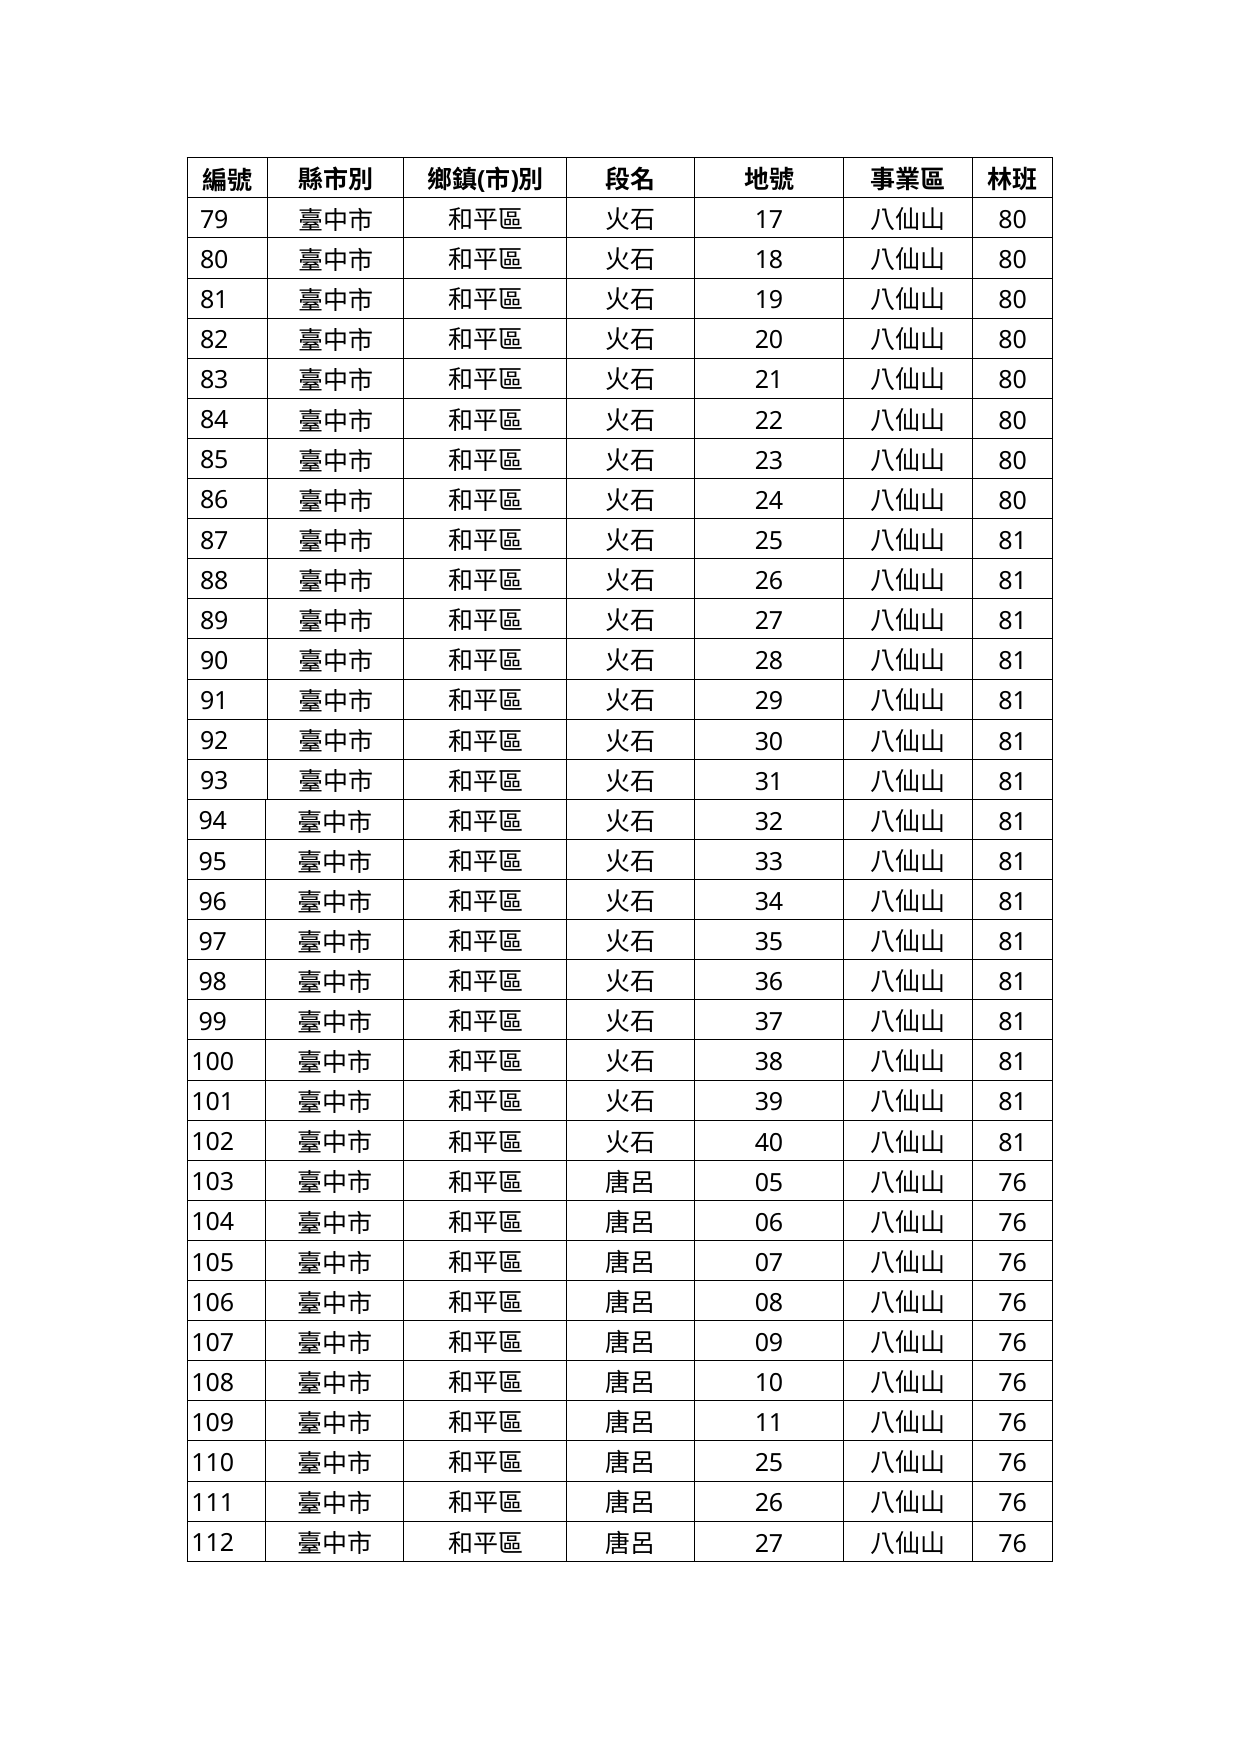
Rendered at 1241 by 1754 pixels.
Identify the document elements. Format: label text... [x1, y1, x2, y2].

table_cell 臺中市 [266, 960, 403, 999]
table_cell 臺中市 [268, 238, 403, 277]
table_cell [188, 1522, 265, 1561]
table_cell [188, 319, 267, 358]
table_cell 臺中市 [266, 1441, 403, 1481]
table_cell 火石 [567, 319, 694, 358]
table_cell 81 [973, 1121, 1052, 1160]
table_cell 八仙山 [844, 479, 972, 518]
table_cell 唐呂 [567, 1482, 694, 1521]
table_cell 和平區 [404, 1000, 566, 1039]
table_cell 火石 [567, 960, 694, 999]
table_cell 27 [695, 1522, 843, 1561]
table_cell 31 [695, 760, 843, 799]
table_cell 32 [695, 800, 843, 839]
table_cell 臺中市 [266, 1321, 403, 1360]
table_cell [188, 399, 267, 438]
table_cell 八仙山 [844, 1161, 972, 1200]
table_cell [188, 1161, 265, 1200]
table_cell [188, 1040, 265, 1079]
table_header 段名 [567, 158, 694, 197]
table_cell 火石 [567, 479, 694, 518]
table_cell 09 [695, 1321, 843, 1360]
table_cell [188, 1081, 265, 1119]
table_cell 76 [973, 1241, 1052, 1280]
table_cell [188, 1321, 265, 1360]
table_cell 80 [973, 399, 1052, 438]
table_cell 火石 [567, 1040, 694, 1079]
table_cell 火石 [567, 720, 694, 759]
table_cell 17 [695, 198, 843, 237]
table_cell [188, 920, 265, 959]
table_cell 和平區 [404, 920, 566, 959]
table_cell [188, 720, 267, 759]
table_cell [188, 1241, 265, 1280]
table_cell [188, 1482, 265, 1521]
table_cell 八仙山 [844, 1361, 972, 1400]
table_cell 和平區 [404, 359, 566, 398]
table_cell 臺中市 [268, 399, 403, 438]
table_cell 20 [695, 319, 843, 358]
table_cell 和平區 [404, 1081, 566, 1119]
table_cell 和平區 [404, 399, 566, 438]
table_cell 和平區 [404, 1201, 566, 1240]
table_cell 81 [973, 1081, 1052, 1119]
table_cell 八仙山 [844, 279, 972, 317]
table_cell 27 [695, 599, 843, 638]
table_cell 八仙山 [844, 319, 972, 358]
table_cell 臺中市 [266, 1000, 403, 1039]
table_cell 76 [973, 1321, 1052, 1360]
table_cell 臺中市 [268, 479, 403, 518]
table_cell [188, 1000, 265, 1039]
table_cell 火石 [567, 840, 694, 879]
table_cell 33 [695, 840, 843, 879]
table_cell 39 [695, 1081, 843, 1119]
table_cell 76 [973, 1281, 1052, 1320]
table_cell 和平區 [404, 279, 566, 317]
table_cell 81 [973, 680, 1052, 718]
table_cell 和平區 [404, 319, 566, 358]
table_cell 和平區 [404, 238, 566, 277]
table_cell 80 [973, 359, 1052, 398]
table_cell 八仙山 [844, 720, 972, 759]
table_cell 05 [695, 1161, 843, 1200]
table_cell 和平區 [404, 1040, 566, 1079]
table_cell 臺中市 [268, 439, 403, 478]
table_cell 和平區 [404, 519, 566, 558]
table_cell 和平區 [404, 760, 566, 799]
table_cell 81 [973, 559, 1052, 598]
table_cell 八仙山 [844, 238, 972, 277]
table_cell 火石 [567, 880, 694, 919]
table_cell 唐呂 [567, 1241, 694, 1280]
table_cell 八仙山 [844, 760, 972, 799]
table_cell 和平區 [404, 559, 566, 598]
table_cell 八仙山 [844, 1081, 972, 1119]
table_cell 80 [973, 279, 1052, 317]
table_cell 26 [695, 559, 843, 598]
table_cell 76 [973, 1401, 1052, 1440]
table_cell 臺中市 [266, 1121, 403, 1160]
table_cell [188, 1121, 265, 1160]
table_cell [188, 960, 265, 999]
table_cell 81 [973, 800, 1052, 839]
table_cell [188, 1201, 265, 1240]
table_cell 唐呂 [567, 1161, 694, 1200]
table_cell 火石 [567, 559, 694, 598]
table_cell 八仙山 [844, 1201, 972, 1240]
table_cell 臺中市 [268, 760, 403, 799]
table_cell 10 [695, 1361, 843, 1400]
table_cell 火石 [567, 760, 694, 799]
table_cell 和平區 [404, 1161, 566, 1200]
table_cell 80 [973, 198, 1052, 237]
table_cell 和平區 [404, 1401, 566, 1440]
table_cell 臺中市 [268, 559, 403, 598]
table_cell [188, 479, 267, 518]
table_cell 76 [973, 1161, 1052, 1200]
table_cell 80 [973, 439, 1052, 478]
table_cell 和平區 [404, 198, 566, 237]
table_cell 八仙山 [844, 1401, 972, 1440]
table_cell 34 [695, 880, 843, 919]
table_cell 唐呂 [567, 1522, 694, 1561]
table_cell 臺中市 [266, 1081, 403, 1119]
table_cell 八仙山 [844, 680, 972, 718]
table_cell 火石 [567, 399, 694, 438]
table_cell 臺中市 [266, 880, 403, 919]
table_cell 35 [695, 920, 843, 959]
table_cell 唐呂 [567, 1281, 694, 1320]
table_cell 和平區 [404, 1482, 566, 1521]
table_cell 八仙山 [844, 800, 972, 839]
table_cell 23 [695, 439, 843, 478]
table_cell 76 [973, 1361, 1052, 1400]
table_cell 22 [695, 399, 843, 438]
table_cell 火石 [567, 519, 694, 558]
table_cell 76 [973, 1482, 1052, 1521]
table_header 鄉鎮(市)別 [404, 158, 566, 197]
table_cell 八仙山 [844, 1321, 972, 1360]
table_cell [188, 1441, 265, 1481]
table_cell 八仙山 [844, 198, 972, 237]
table_cell 和平區 [404, 840, 566, 879]
table_cell 臺中市 [266, 1482, 403, 1521]
table_cell 臺中市 [266, 1201, 403, 1240]
table_cell 火石 [567, 238, 694, 277]
table_cell 火石 [567, 198, 694, 237]
table_cell 臺中市 [266, 1161, 403, 1200]
table_cell 和平區 [404, 1441, 566, 1481]
table_header 地號 [695, 158, 843, 197]
table_cell 80 [973, 479, 1052, 518]
table_cell 臺中市 [266, 1361, 403, 1400]
table_cell 八仙山 [844, 840, 972, 879]
table_cell 和平區 [404, 1241, 566, 1280]
table_cell 臺中市 [266, 920, 403, 959]
table_cell 八仙山 [844, 439, 972, 478]
table_cell 八仙山 [844, 639, 972, 678]
table_cell 臺中市 [266, 1040, 403, 1079]
table_cell 21 [695, 359, 843, 398]
table_cell 81 [973, 720, 1052, 759]
table_cell 火石 [567, 1081, 694, 1119]
table_cell [188, 760, 267, 799]
table_cell 火石 [567, 359, 694, 398]
table_cell 臺中市 [266, 1281, 403, 1320]
table_header 事業區 [844, 158, 972, 197]
table_cell 76 [973, 1522, 1052, 1561]
table_cell [188, 639, 267, 678]
table_cell 八仙山 [844, 559, 972, 598]
table_cell 81 [973, 880, 1052, 919]
table_cell 26 [695, 1482, 843, 1521]
table_cell 唐呂 [567, 1401, 694, 1440]
table_cell [188, 599, 267, 638]
table_cell 和平區 [404, 880, 566, 919]
table_cell 臺中市 [266, 1241, 403, 1280]
table_cell 臺中市 [268, 720, 403, 759]
table_cell 25 [695, 1441, 843, 1481]
table_header 縣市別 [268, 158, 403, 197]
table_cell 臺中市 [268, 359, 403, 398]
table_cell 八仙山 [844, 920, 972, 959]
table_cell 和平區 [404, 1522, 566, 1561]
table_cell 19 [695, 279, 843, 317]
table_cell 18 [695, 238, 843, 277]
table_cell 火石 [567, 439, 694, 478]
table_cell 八仙山 [844, 519, 972, 558]
table_cell 25 [695, 519, 843, 558]
table_cell 81 [973, 1000, 1052, 1039]
table_header 編號 [188, 158, 267, 197]
table_cell 八仙山 [844, 1040, 972, 1079]
table_cell 八仙山 [844, 1121, 972, 1160]
table_cell [188, 800, 265, 839]
table_cell 八仙山 [844, 960, 972, 999]
table_cell 81 [973, 639, 1052, 678]
table_cell 37 [695, 1000, 843, 1039]
table_cell [188, 840, 265, 879]
table_cell [188, 519, 267, 558]
table_cell 和平區 [404, 599, 566, 638]
table_cell 八仙山 [844, 1522, 972, 1561]
table_cell 和平區 [404, 479, 566, 518]
table_cell [188, 238, 267, 277]
table_cell [188, 1361, 265, 1400]
table_cell 和平區 [404, 800, 566, 839]
table_cell 八仙山 [844, 1241, 972, 1280]
table_cell 80 [973, 238, 1052, 277]
table_cell 臺中市 [268, 279, 403, 317]
table_cell [188, 1401, 265, 1440]
table_cell 火石 [567, 1000, 694, 1039]
table_cell [188, 680, 267, 718]
table_cell 唐呂 [567, 1321, 694, 1360]
table_cell 唐呂 [567, 1441, 694, 1481]
table_cell [188, 559, 267, 598]
table_cell 81 [973, 1040, 1052, 1079]
table_cell 八仙山 [844, 1441, 972, 1481]
table_cell 八仙山 [844, 1281, 972, 1320]
table_cell 38 [695, 1040, 843, 1079]
table_cell 臺中市 [268, 519, 403, 558]
table_cell 76 [973, 1441, 1052, 1481]
table_header 林班 [973, 158, 1052, 197]
table_cell 八仙山 [844, 880, 972, 919]
table_cell 八仙山 [844, 599, 972, 638]
table_cell 11 [695, 1401, 843, 1440]
table_cell 臺中市 [266, 1522, 403, 1561]
table_cell 81 [973, 760, 1052, 799]
table_cell 火石 [567, 279, 694, 317]
table_cell 臺中市 [268, 599, 403, 638]
table_cell 臺中市 [268, 319, 403, 358]
table_cell 24 [695, 479, 843, 518]
table_cell 36 [695, 960, 843, 999]
table_cell 和平區 [404, 1121, 566, 1160]
table_cell [188, 1281, 265, 1320]
table_cell 火石 [567, 639, 694, 678]
table_cell 八仙山 [844, 359, 972, 398]
table_cell 40 [695, 1121, 843, 1160]
table_cell 和平區 [404, 1321, 566, 1360]
table_cell 81 [973, 599, 1052, 638]
table_cell 08 [695, 1281, 843, 1320]
table_cell 和平區 [404, 680, 566, 718]
table_cell 07 [695, 1241, 843, 1280]
table_cell 八仙山 [844, 1482, 972, 1521]
table_cell 火石 [567, 599, 694, 638]
table_cell [188, 439, 267, 478]
table_cell 和平區 [404, 439, 566, 478]
table_cell 和平區 [404, 1361, 566, 1400]
table_cell 06 [695, 1201, 843, 1240]
table_cell 唐呂 [567, 1201, 694, 1240]
table_cell 臺中市 [266, 840, 403, 879]
table_cell 臺中市 [268, 198, 403, 237]
table_cell [188, 198, 267, 237]
table_cell 火石 [567, 800, 694, 839]
table_cell [188, 880, 265, 919]
table_cell 和平區 [404, 639, 566, 678]
table_cell 和平區 [404, 960, 566, 999]
table_cell 和平區 [404, 1281, 566, 1320]
table_cell 臺中市 [266, 800, 403, 839]
table_cell 唐呂 [567, 1361, 694, 1400]
table_cell 八仙山 [844, 1000, 972, 1039]
table_cell 火石 [567, 1121, 694, 1160]
table_cell [188, 279, 267, 317]
table_cell 81 [973, 840, 1052, 879]
table_cell 火石 [567, 920, 694, 959]
table_cell [188, 359, 267, 398]
table_cell 火石 [567, 680, 694, 718]
table_cell 81 [973, 519, 1052, 558]
table_cell 和平區 [404, 720, 566, 759]
table_cell 81 [973, 920, 1052, 959]
table_cell 76 [973, 1201, 1052, 1240]
table_cell 80 [973, 319, 1052, 358]
table_cell 臺中市 [268, 639, 403, 678]
table_cell 臺中市 [268, 680, 403, 718]
table_cell 八仙山 [844, 399, 972, 438]
table_cell 81 [973, 960, 1052, 999]
table_cell 28 [695, 639, 843, 678]
table_cell 臺中市 [266, 1401, 403, 1440]
table_cell 29 [695, 680, 843, 718]
table_cell 30 [695, 720, 843, 759]
